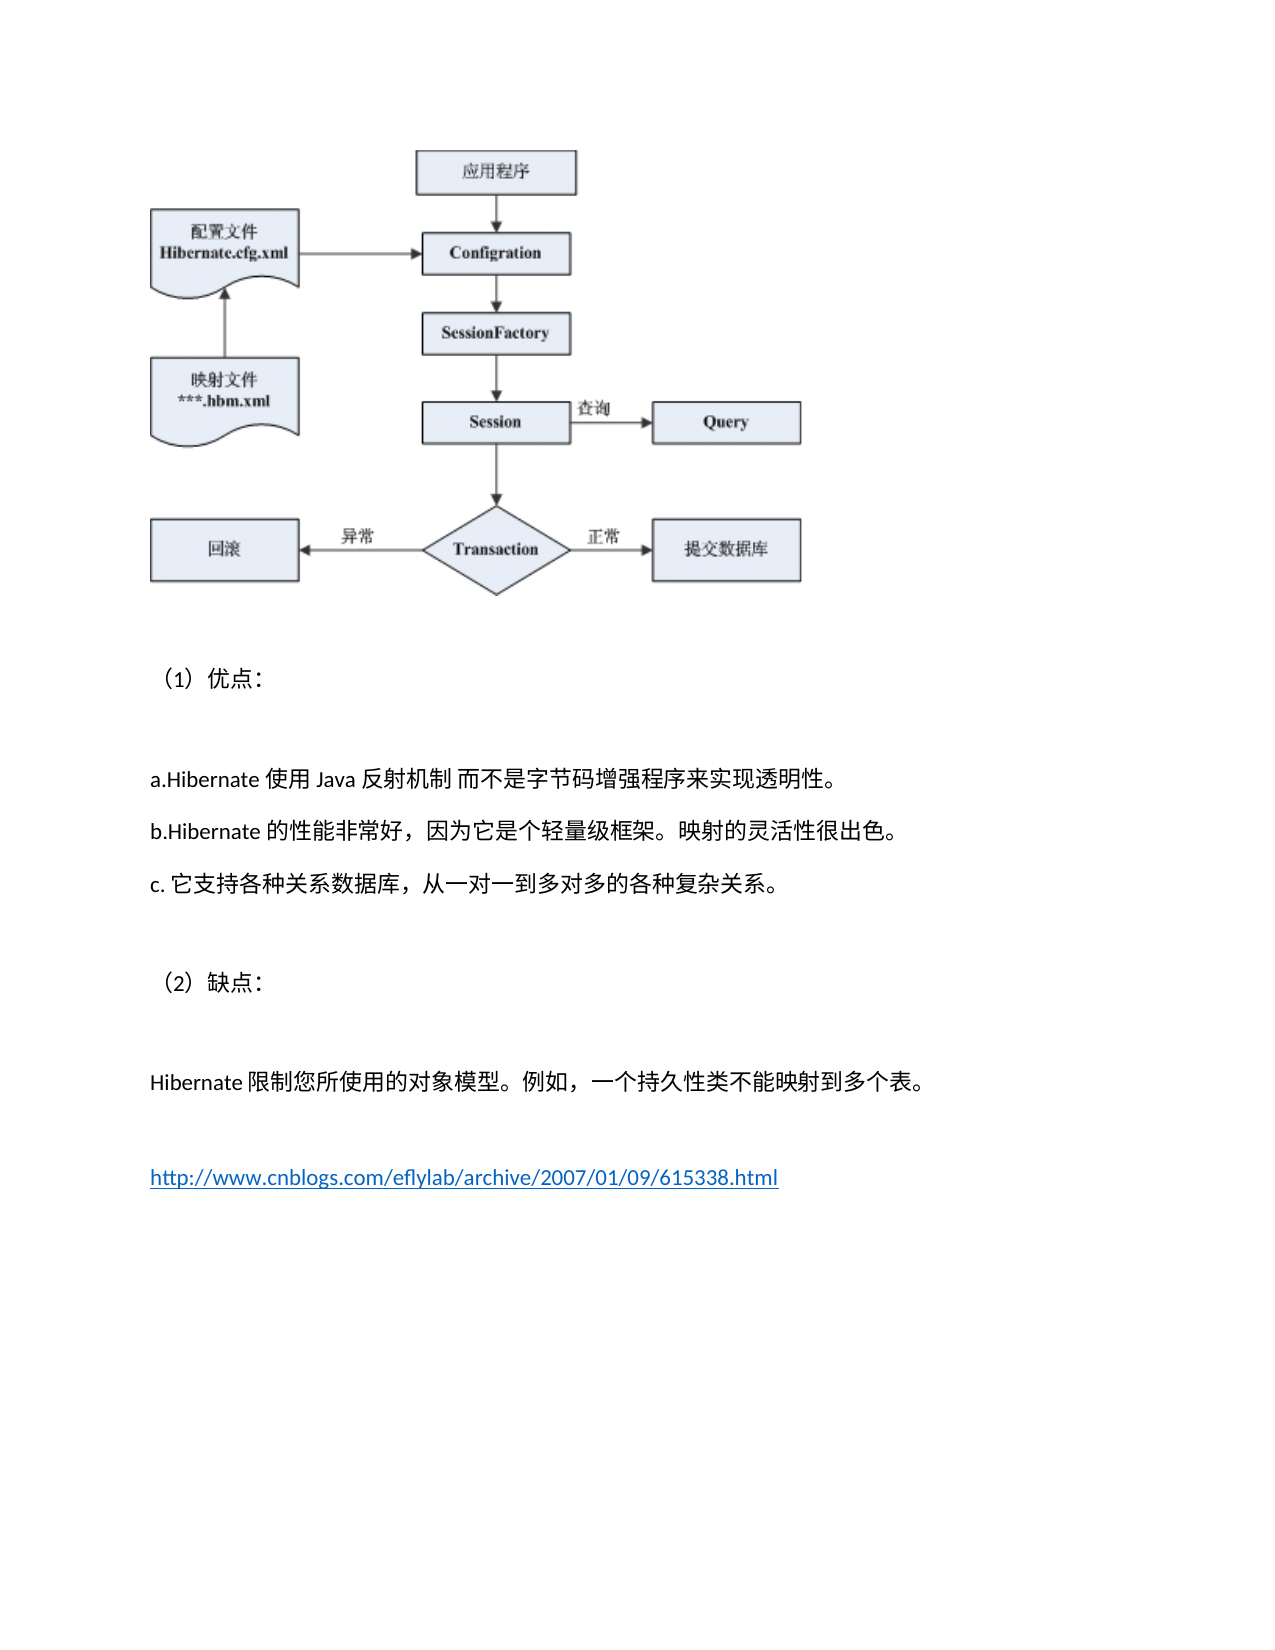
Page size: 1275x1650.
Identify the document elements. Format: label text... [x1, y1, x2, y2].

text c. 它支持各种关系数据库，从一对一到多对多的各种复杂关系。 [150, 865, 1125, 899]
text b.Hibernate 的性能非常好，因为它是个轻量级框架。映射的灵活性很出色。 [150, 813, 1125, 846]
text a.Hibernate 使用 Java 反射机制 而不是字节码增强程序来实现透明性。 [150, 760, 1125, 794]
text （1）优点： [150, 661, 1125, 694]
picture [150, 150, 802, 596]
text （2）缺点： [150, 965, 1125, 998]
text http://www.cnblogs.com/eflylab/archive/2007/01/09/615338.html [150, 1163, 1125, 1192]
text Hibernate限制您所使用的对象模型。例如，一个持久性类不能映射到多个表。 [150, 1064, 1125, 1097]
